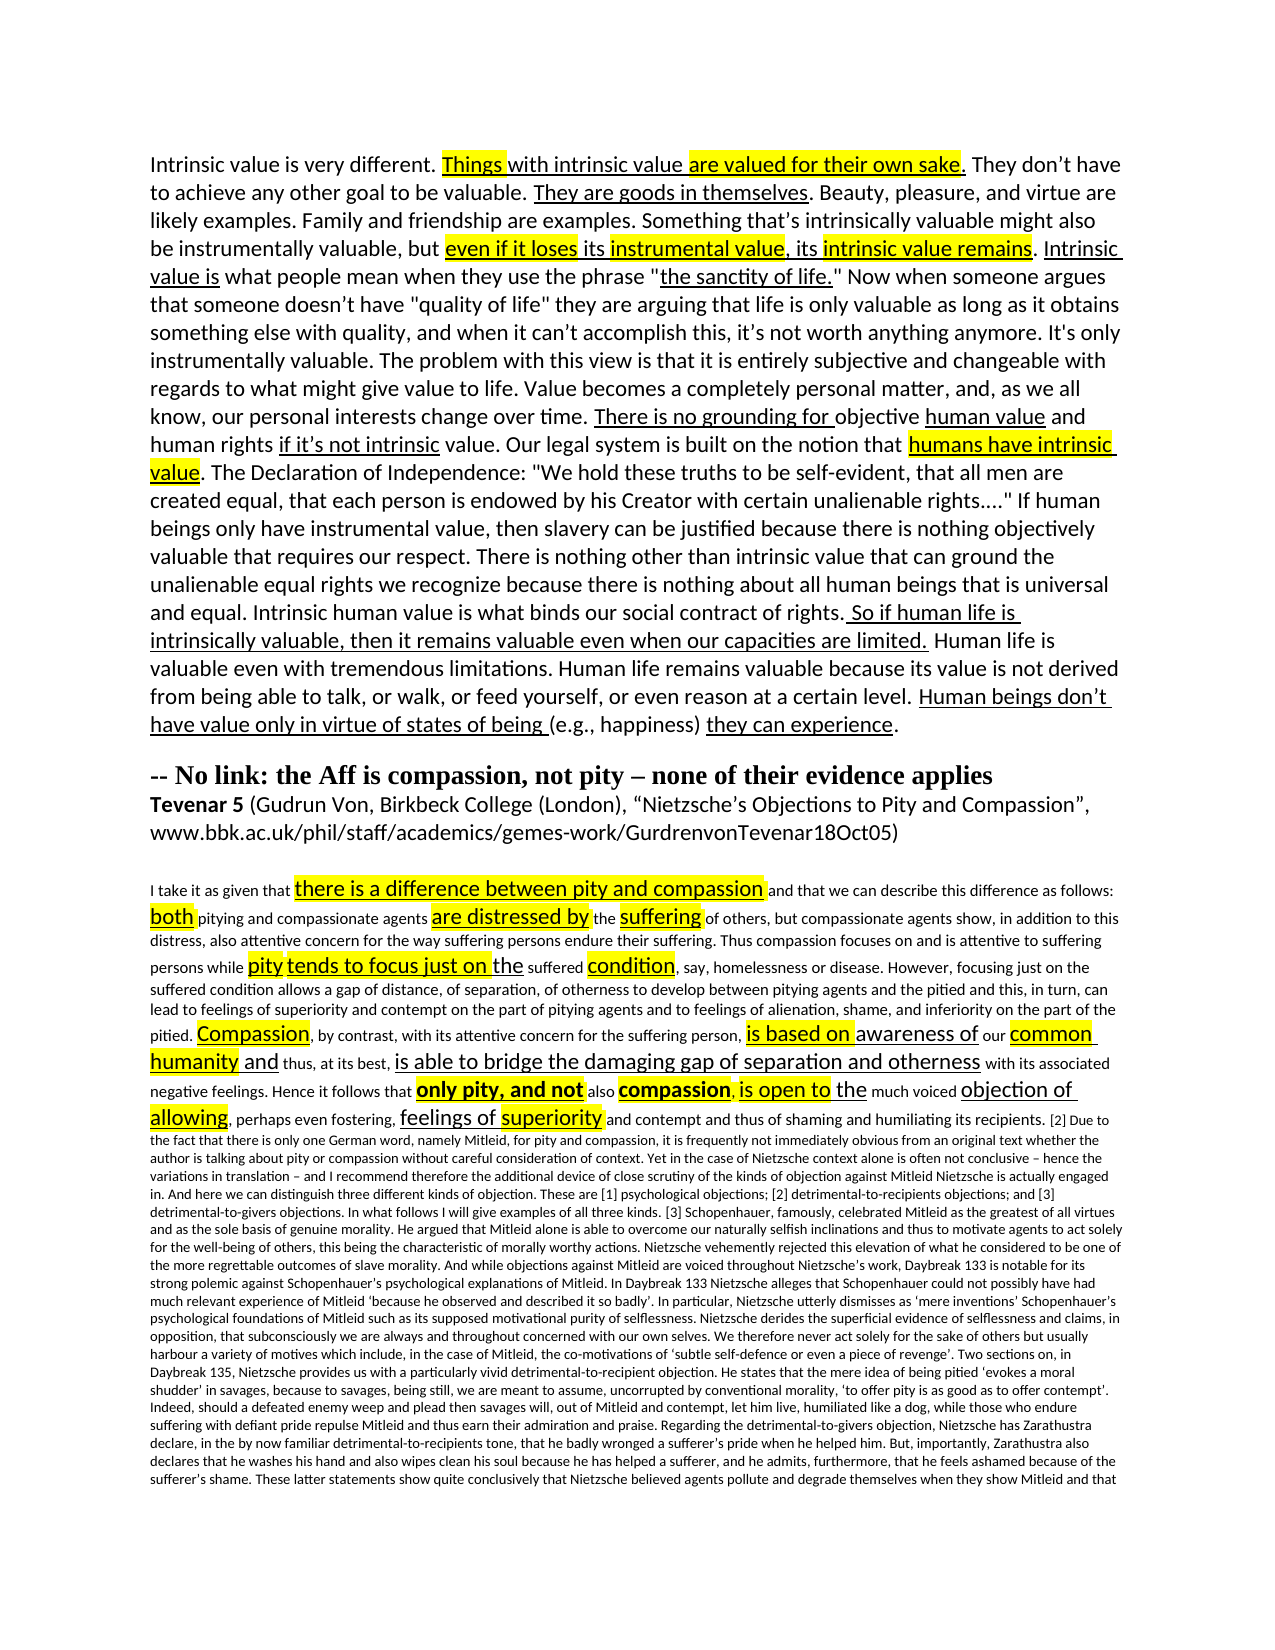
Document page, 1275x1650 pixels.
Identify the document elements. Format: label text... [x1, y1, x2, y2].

text Intrinsic value is very different. Things with intrinsic value are valued for their own sake. They don’t have to achieve any other goal to be valuable. They are goods in themselves. Beauty, pleasure, and virtue are likely examples. Family and friendship are examples. Something that’s intrinsically valuable might also be instrumentally valuable, but even if it loses its instrumental value, its intrinsic value remains. Intrinsic value is what people mean when they use the phrase "the sanctity of life." Now when someone argues that someone doesn’t have "quality of life" they are arguing that life is only valuable as long as it obtains something else with quality, and when it can’t accomplish this, it’s not worth anything anymore. It's only instrumentally valuable. The problem with this view is that it is entirely subjective and changeable with regards to what might give value to life. Value becomes a completely personal matter, and, as we all know, our personal interests change over time. There is no grounding for objective human value and human rights if it’s not intrinsic value. Our legal system is built on the notion that humans have intrinsic value. The Declaration of : "We hold these truths to be self-evident, that all men are created equal, that each person is endowed by his Creator with certain unalienable rights...." If human beings only have instrumental value, then slavery can be justified because there is nothing objectively valuable that requires our respect. There is nothing other than intrinsic value that can ground the unalienable equal rights we recognize because there is nothing about all human beings that is universal and equal. Intrinsic human value is what binds our social contract of rights. So if human life is intrinsically valuable, then it remains valuable even when our capacities are limited. Human life is valuable even with tremendous limitations. Human life remains valuable because its value is not derived from being able to talk, or walk, or feed yourself, or even reason at a certain level. Human beings don’t have value only in virtue of states of being (e.g., happiness) they can experience. [150, 150, 1125, 738]
text Tevenar 5 (Gudrun Von, (), “Nietzsche’s Objections to Pity and Compassion”, www.bbk.ac.uk/phil/staff/academics/gemes-work/GurdrenvonTevenar18Oct05) [150, 790, 1125, 846]
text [150, 874, 1125, 1488]
subtitle -- No link: the Aff is compassion, not pity – none of their evidence applies [150, 759, 1125, 790]
